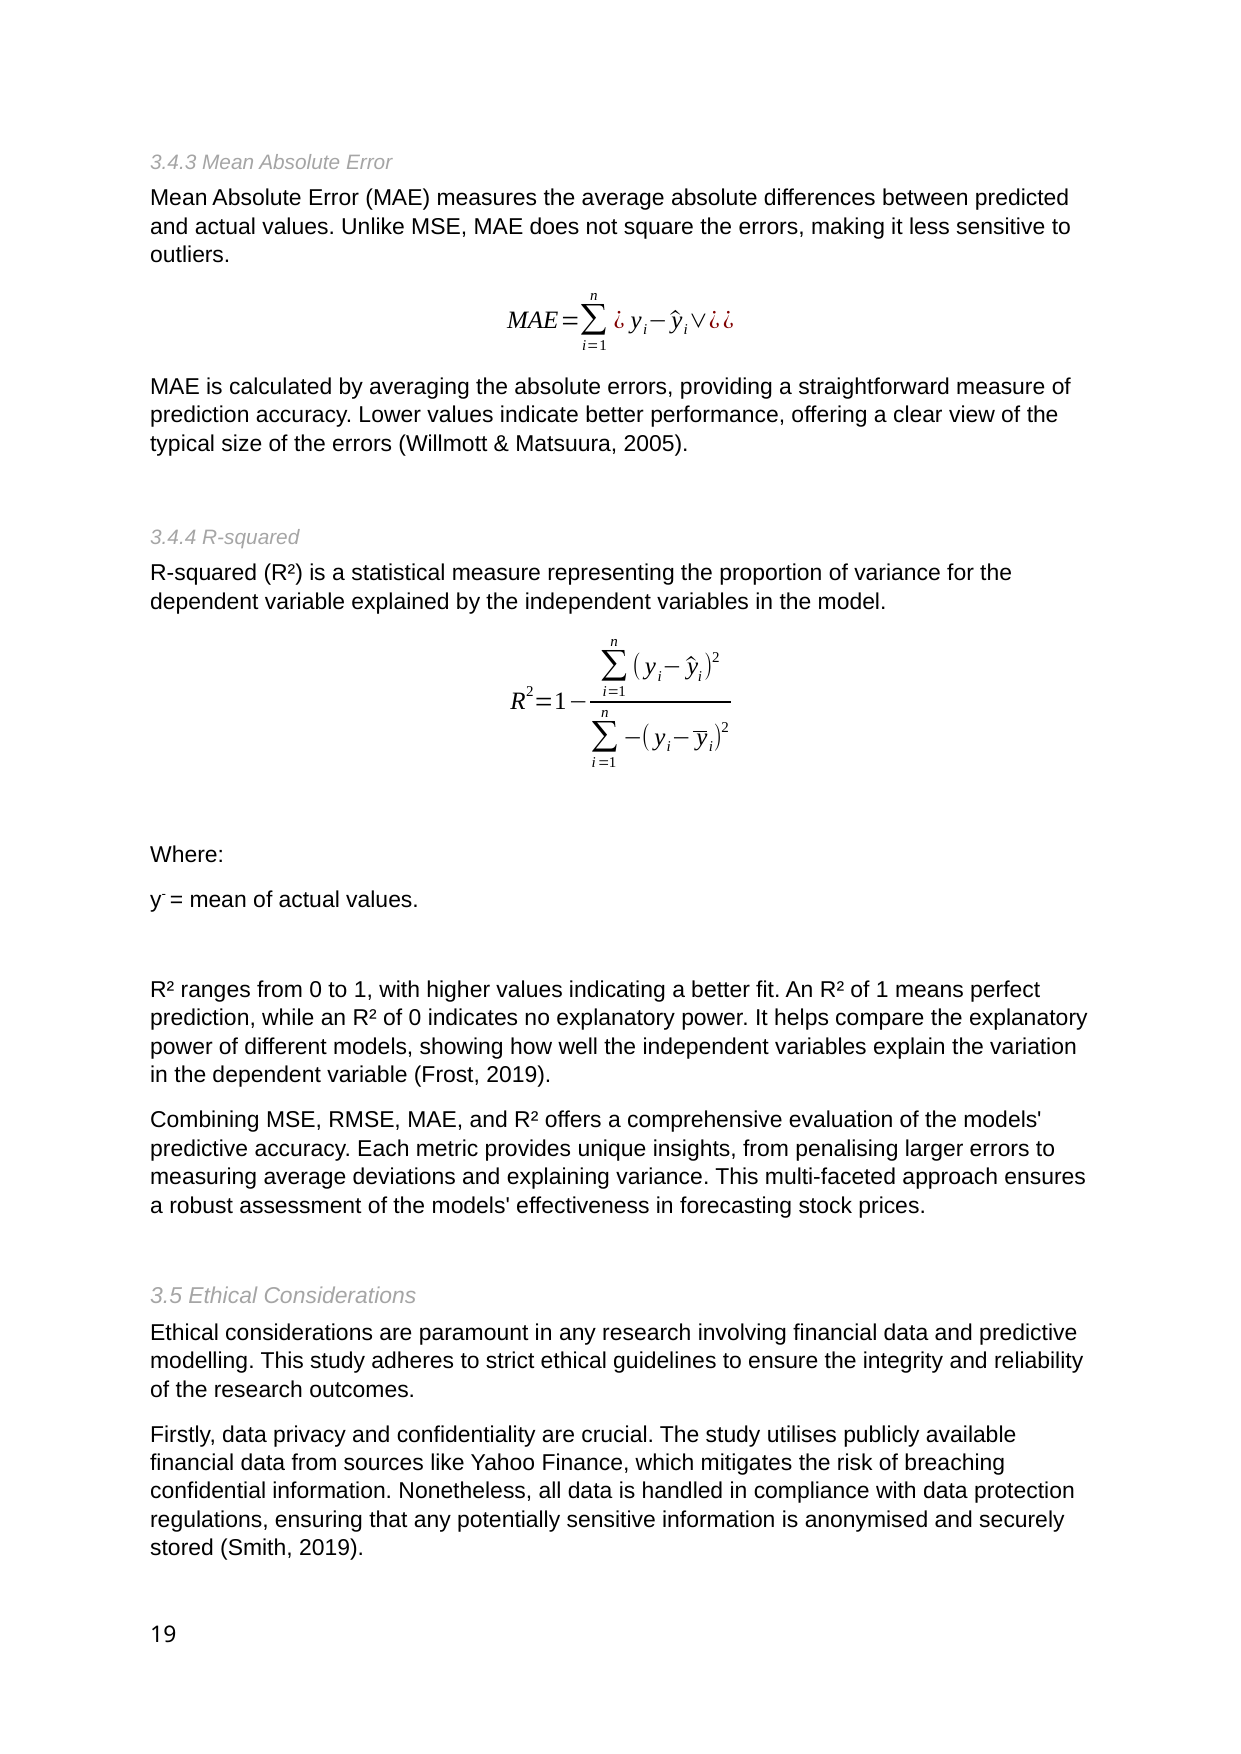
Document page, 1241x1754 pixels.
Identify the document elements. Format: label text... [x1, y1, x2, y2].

text Where: [150, 841, 1090, 867]
text R-squared (R²) is a statistical measure representing the proportion of variance for the dependent variable explained by the independent variables in the model. [150, 559, 1090, 614]
text y- = mean of actual values. [150, 886, 1090, 912]
subtitle 3.4.4 R-squared [150, 525, 1090, 549]
text R² ranges from 0 to 1, with higher values indicating a better fit. An R² of 1 means perfect prediction, while an R² of 0 indicates no explanatory power. It helps compare the explanatory power of different models, showing how well the independent variables explain the variation in the dependent variable (Frost, 2019). [150, 976, 1090, 1088]
text Firstly, data privacy and confidentiality are crucial. The study utilises publicly available financial data from sources like Yahoo Finance, which mitigates the risk of breaching confidential information. Nonetheless, all data is handled in compliance with data protection regulations, ensuring that any potentially sensitive information is anonymised and securely stored (Smith, 2019). [150, 1421, 1090, 1561]
text Combining MSE, RMSE, MAE, and R² offers a comprehensive evaluation of the models' predictive accuracy. Each metric provides unique insights, from penalising larger errors to measuring average deviations and explaining variance. This multi-faceted approach ensures a robust assessment of the models' effectiveness in forecasting stock prices. [150, 1106, 1090, 1218]
subtitle 3.5 Ethical Considerations [150, 1282, 1090, 1308]
text Ethical considerations are paramount in any research involving financial data and predictive modelling. This study adheres to strict ethical guidelines to ensure the integrity and reliability of the research outcomes. [150, 1319, 1090, 1402]
text MAE is calculated by averaging the absolute errors, providing a straightforward measure of prediction accuracy. Lower values indicate better performance, offering a clear view of the typical size of the errors (Willmott & Matsuura, 2005). [150, 373, 1090, 456]
subtitle 3.4.3 Mean Absolute Error [150, 150, 1090, 174]
text Mean Absolute Error (MAE) measures the average absolute differences between predicted and actual values. Unlike MSE, MAE does not square the errors, making it less sensitive to outliers. [150, 184, 1090, 267]
